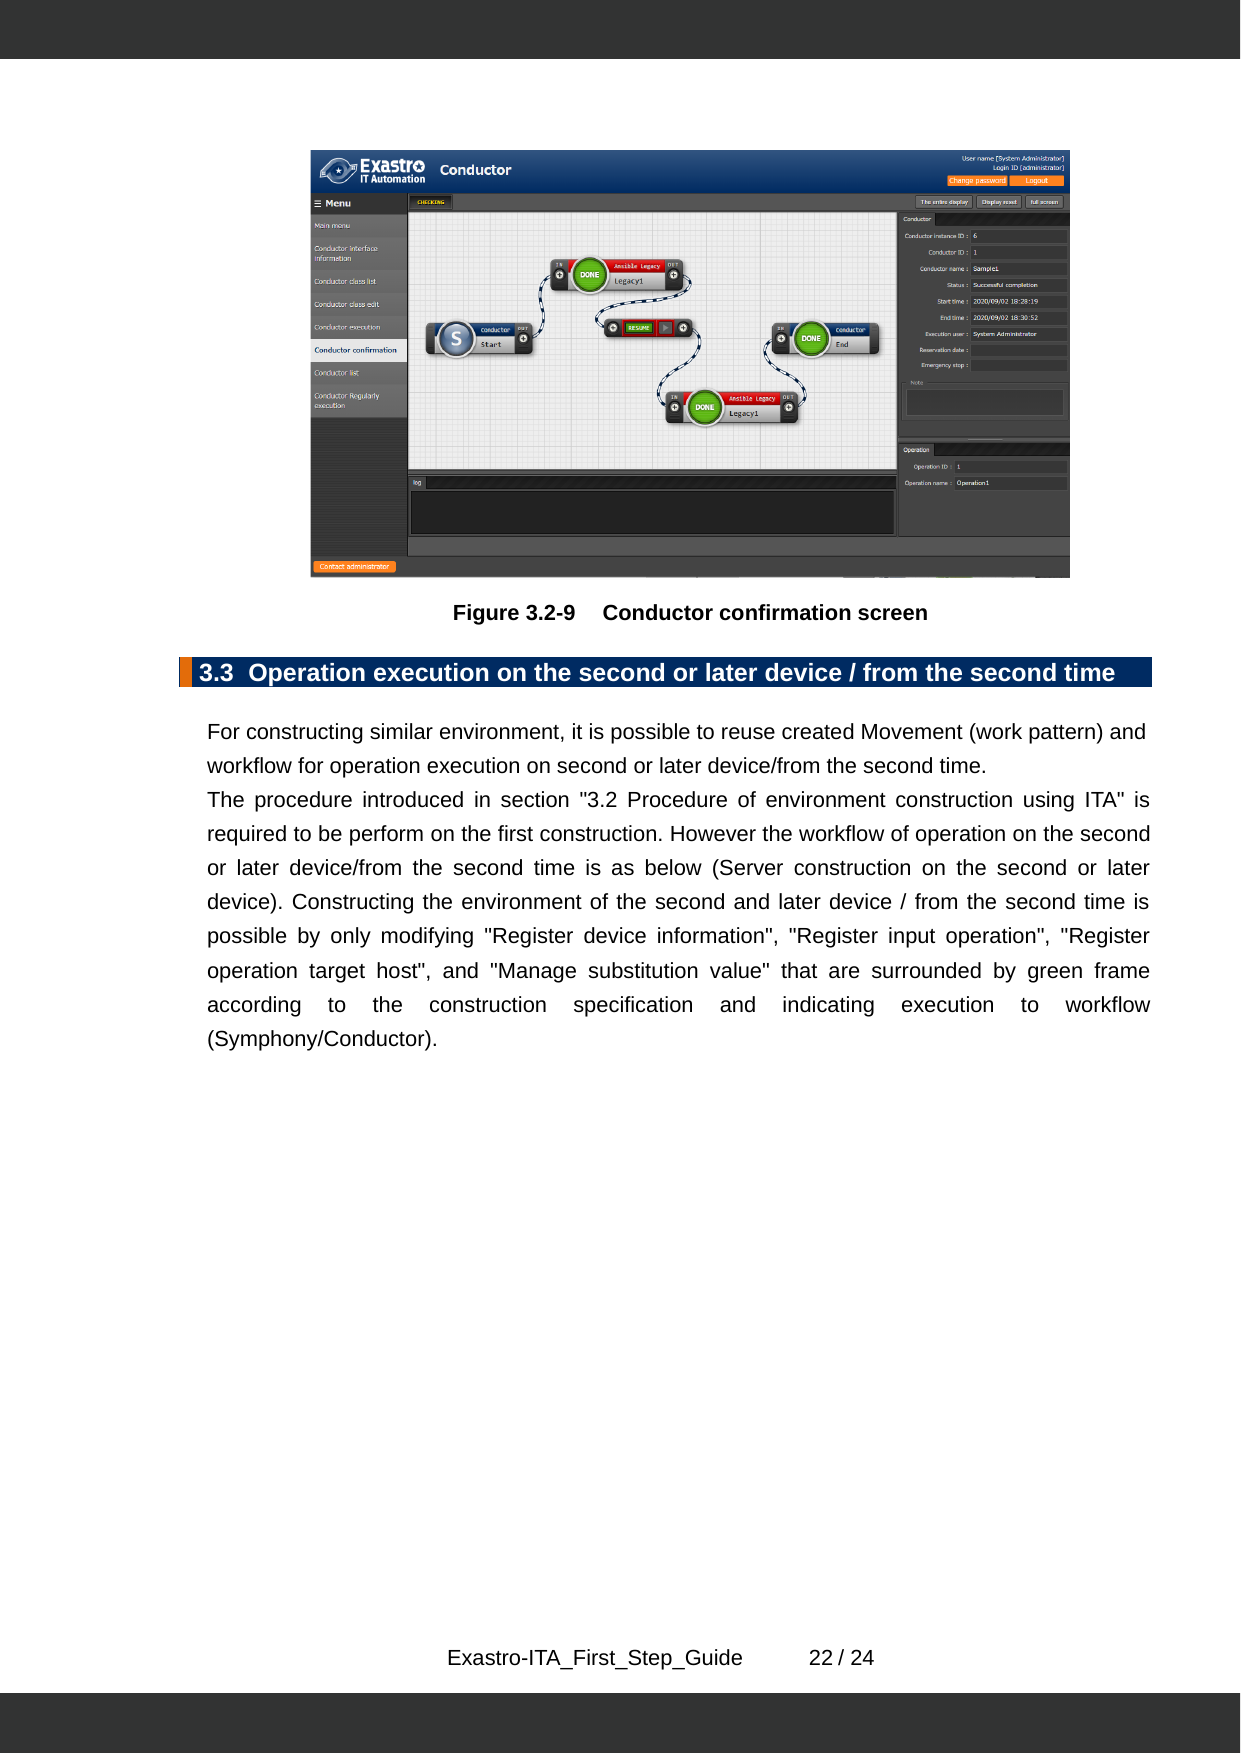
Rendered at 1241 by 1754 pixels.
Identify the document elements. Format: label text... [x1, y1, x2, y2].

list Figure 3.2-9 Conductor confirmation screen [229, 597, 1152, 627]
subtitle Operation execution on the second or later device / from the second time [192, 657, 1152, 687]
picture [310, 150, 1070, 578]
picture [0, 1693, 1241, 1753]
text For constructing similar environment, it is possible to reuse created Movement (work pattern) and workflow for operation execution on second or later device/from the second time. [207, 717, 1152, 781]
text The procedure introduced in section "3.2 Procedure of environment construction using ITA" is required to be perform on the first construction. However the workflow of operation on the second or later device/from the second time is as below (Server construction on the second or later device). Constructing the environment of the second and later device / from the second time is possible by only modifying "Register device information", "Register input operation", "Register operation target host", and "Manage substitution value" that are surrounded by green frame according to the construction specification and indicating execution to workflow (Symphony/Conductor). [207, 784, 1152, 1053]
picture [0, 0, 1241, 59]
